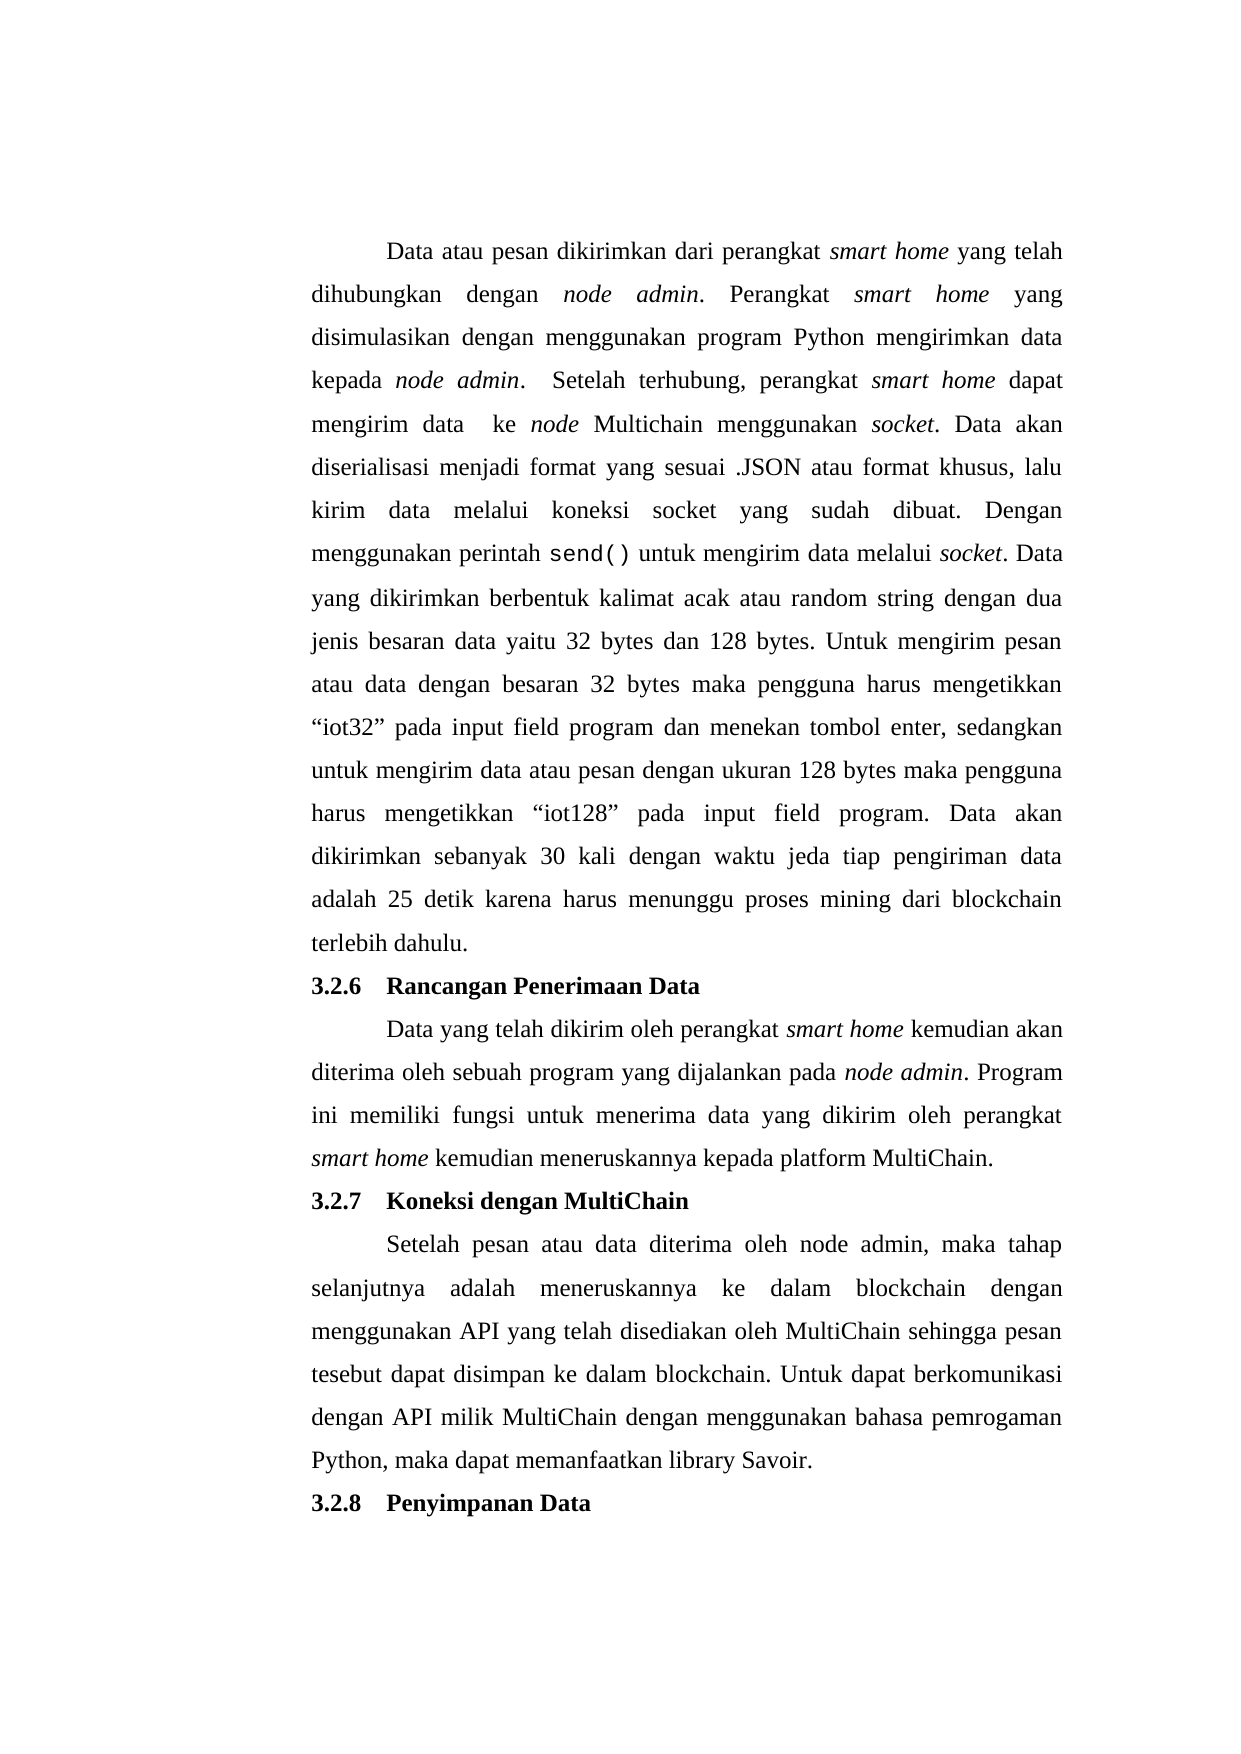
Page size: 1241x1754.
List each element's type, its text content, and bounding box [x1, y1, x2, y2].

list Rancangan Penerimaan Data [311, 971, 1063, 999]
list Penyimpanan Data [311, 1488, 1063, 1517]
list Setelah pesan atau data diterima oleh node admin, maka tahap selanjutnya adalah meneruskannya ke dalam blockchain dengan menggunakan API yang telah disediakan oleh MultiChain sehingga pesan tesebut dapat disimpan ke dalam blockchain. Untuk dapat berkomunikasi dengan API milik MultiChain dengan menggunakan bahasa pemrogaman Python, maka dapat memanfaatkan library Savoir. [311, 1229, 1063, 1474]
list Koneksi dengan MultiChain [311, 1186, 1063, 1215]
list Data yang telah dikirim oleh perangkat smart home kemudian akan diterima oleh sebuah program yang dijalankan pada node admin. Program ini memiliki fungsi untuk menerima data yang dikirim oleh perangkat smart home kemudian meneruskannya kepada platform MultiChain. [311, 1014, 1063, 1172]
list Data atau pesan dikirimkan dari perangkat smart home yang telah dihubungkan dengan node admin. Perangkat smart home yang disimulasikan dengan menggunakan program Python mengirimkan data kepada node admin. Setelah terhubung, perangkat smart home dapat mengirim data ke node Multichain menggunakan socket. Data akan diserialisasi menjadi format yang sesuai .JSON atau format khusus, lalu kirim data melalui koneksi socket yang sudah dibuat. Dengan menggunakan perintah send() untuk mengirim data melalui socket. Data yang dikirimkan berbentuk kalimat acak atau random string dengan dua jenis besaran data yaitu 32 bytes dan 128 bytes. Untuk mengirim pesan atau data dengan besaran 32 bytes maka pengguna harus mengetikkan “iot32” pada input field program dan menekan tombol enter, sedangkan untuk mengirim data atau pesan dengan ukuran 128 bytes maka pengguna harus mengetikkan “iot128” pada input field program. Data akan dikirimkan sebanyak 30 kali dengan waktu jeda tiap pengiriman data adalah 25 detik karena harus menunggu proses mining dari blockchain terlebih dahulu. [311, 236, 1063, 956]
